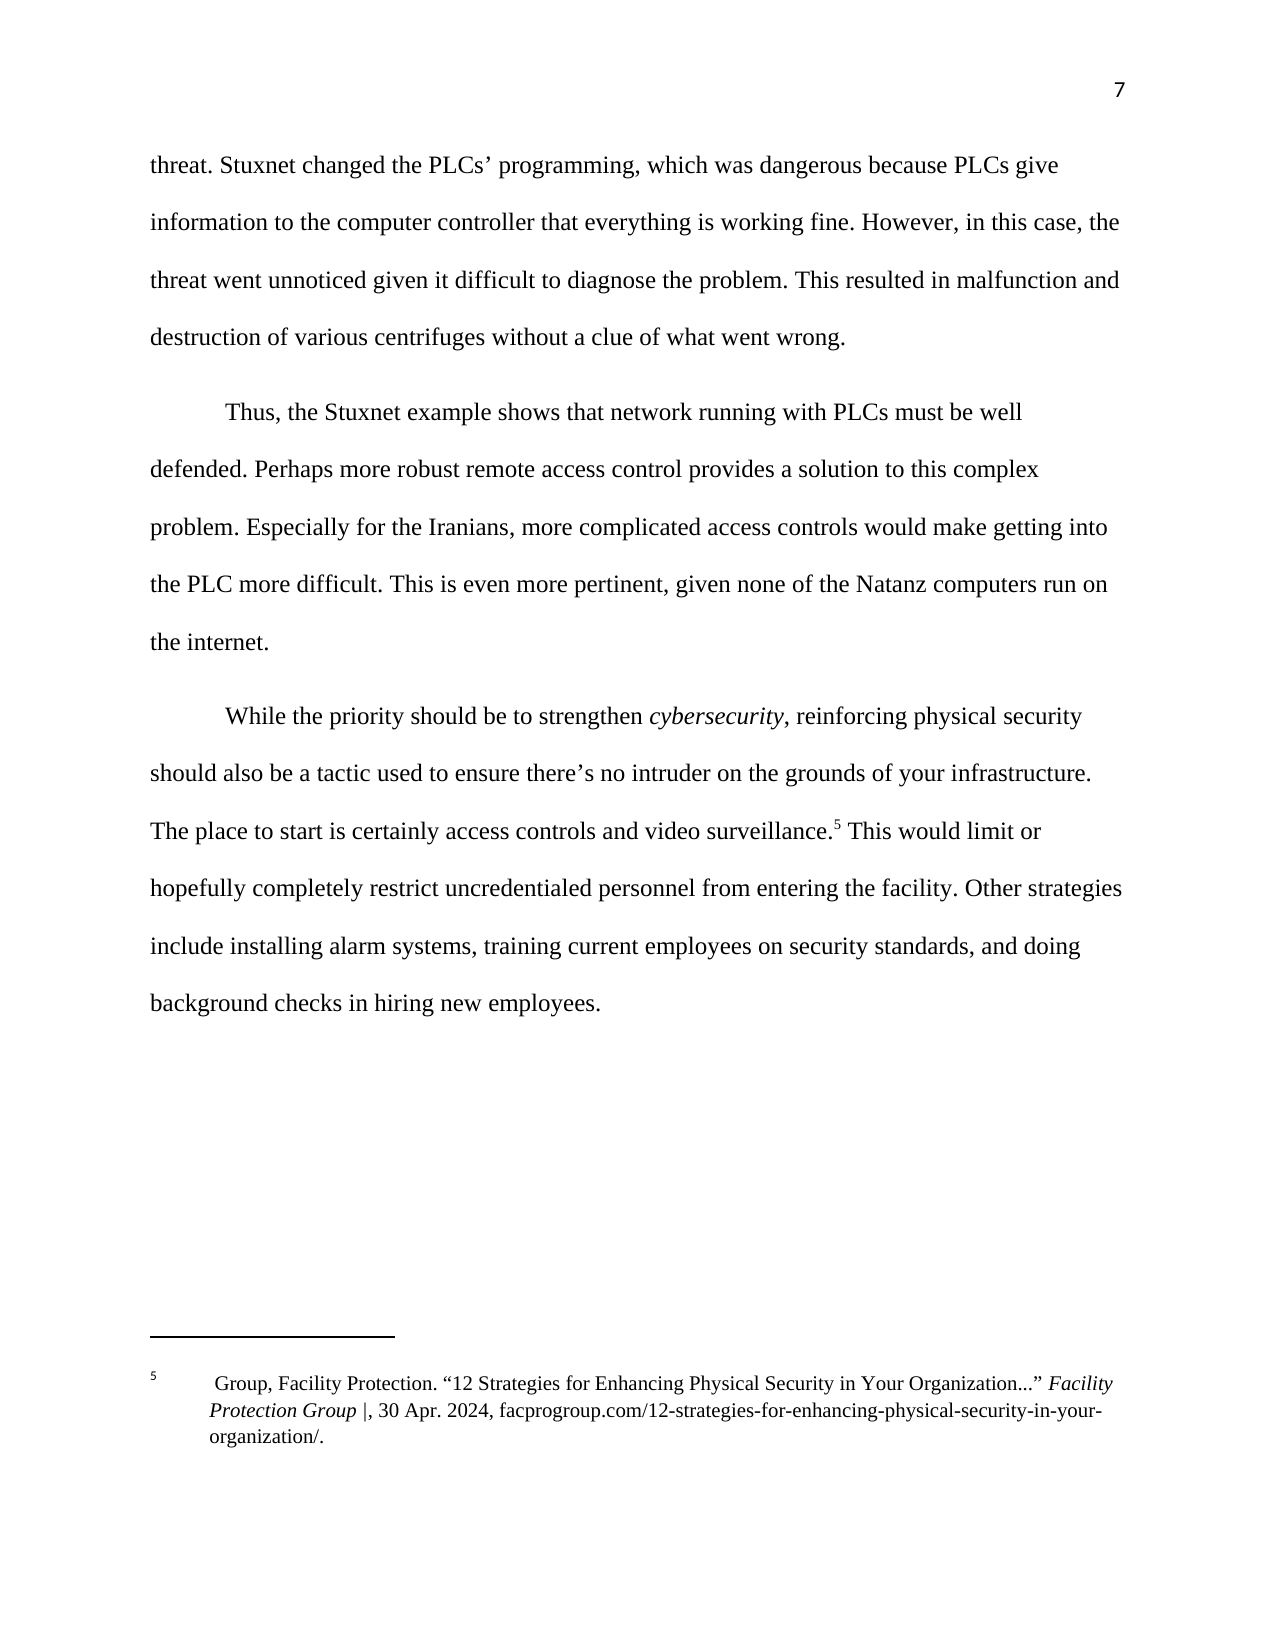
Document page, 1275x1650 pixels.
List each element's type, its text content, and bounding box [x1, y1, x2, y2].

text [150, 150, 1125, 351]
text Thus, the Stuxnet example shows that network running with PLCs must be well defended. Perhaps more robust remote access control provides a solution to this complex problem. Especially for the Iranians, more complicated access controls would make getting into the PLC more difficult. This is even more pertinent, given none of the Natanz computers run on the internet. [150, 397, 1125, 655]
text While the priority should be to strengthen cybersecurity, reinforcing physical security should also be a tactic used to ensure there’s no intruder on the grounds of your infrastructure. The place to start is certainly access controls and video surveillance. This would limit or hopefully completely restrict uncredentialed personnel from entering the facility. Other strategies include installing alarm systems, training current employees on security standards, and doing background checks in hiring new employees. [150, 701, 1125, 1017]
